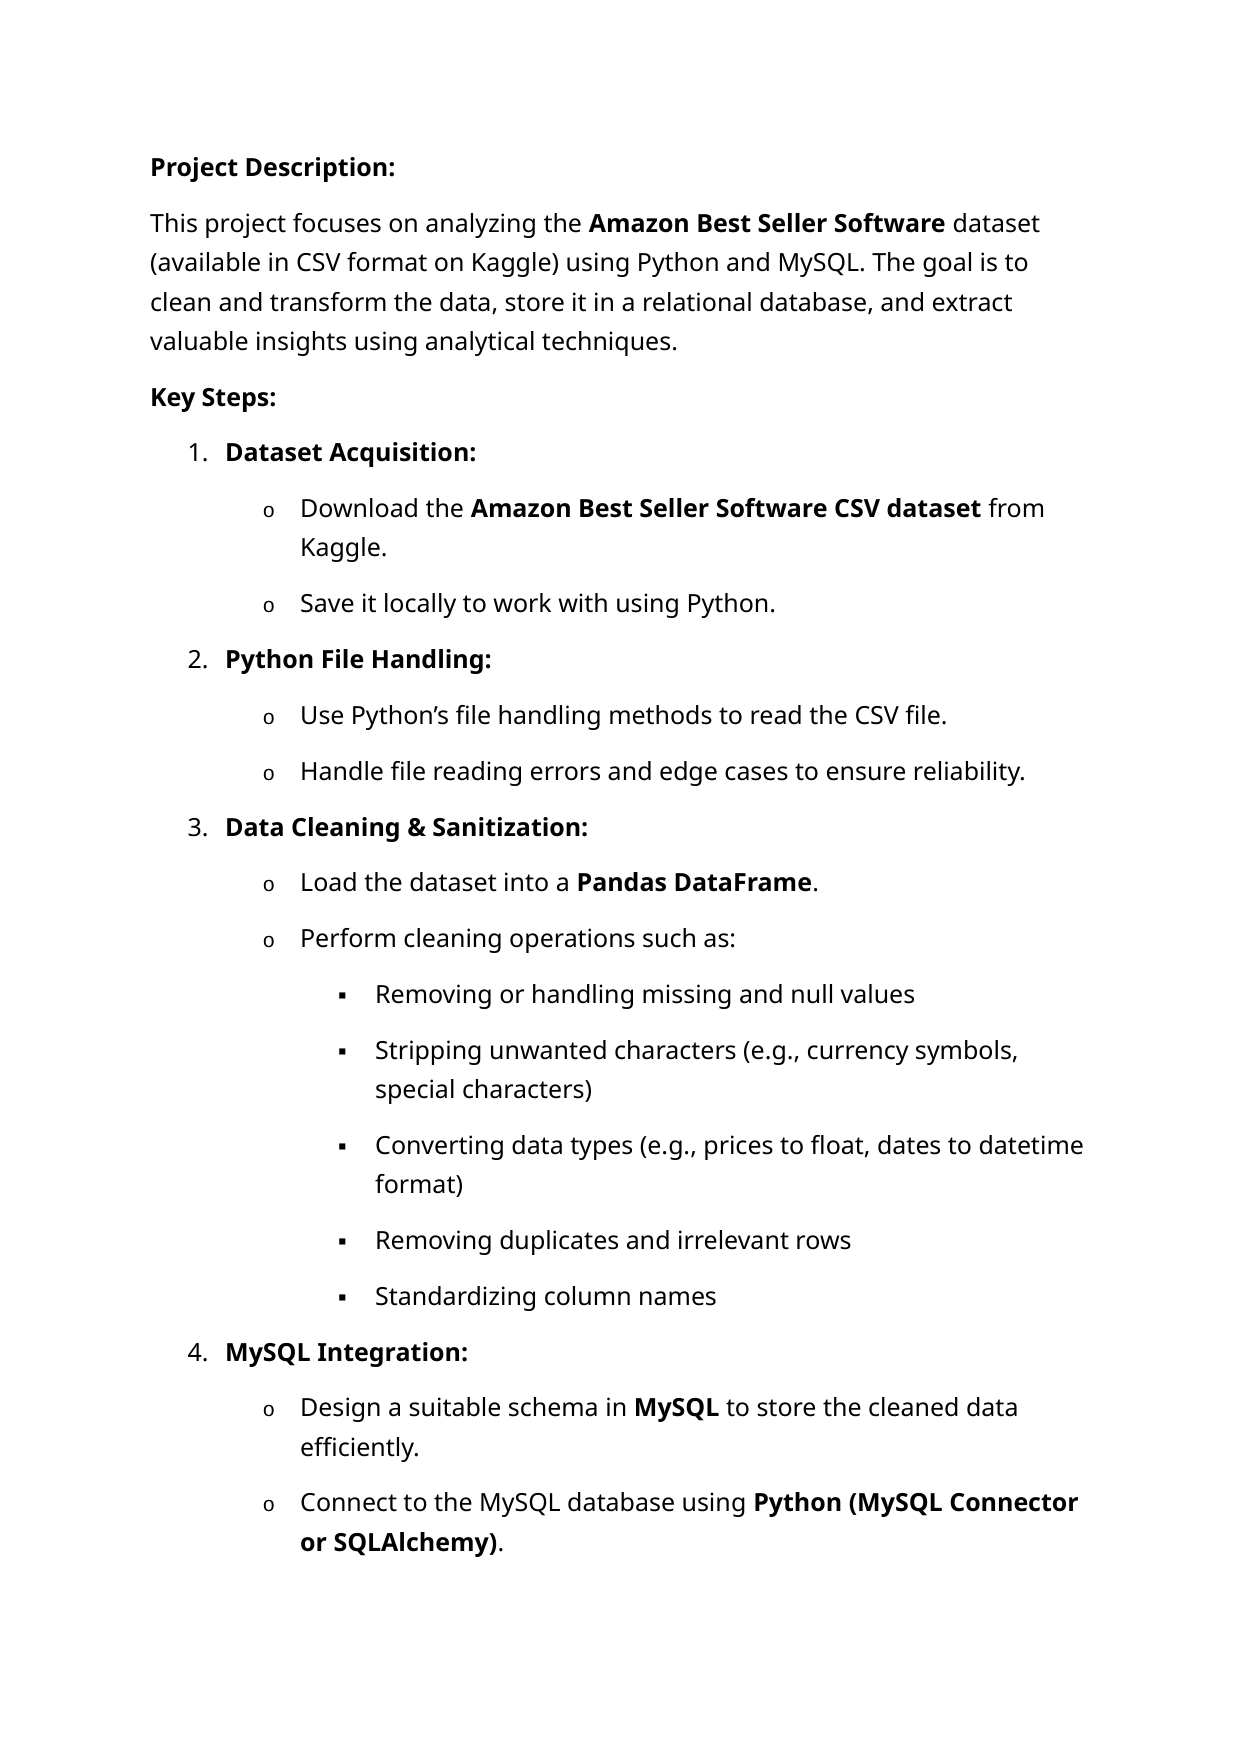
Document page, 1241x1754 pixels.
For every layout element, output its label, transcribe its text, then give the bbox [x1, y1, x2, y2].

list Download the Amazon Best Seller Software CSV dataset from Kaggle. [262, 491, 1090, 564]
list Load the dataset into a Pandas DataFrame. [262, 865, 1090, 899]
list Python File Handling: [187, 642, 1090, 676]
list Removing or handling missing and null values [337, 977, 1090, 1011]
list Converting data types (e.g., prices to float, dates to datetime format) [337, 1127, 1090, 1201]
list Handle file reading errors and edge cases to ensure reliability. [262, 753, 1090, 787]
list Removing duplicates and irrelevant rows [337, 1222, 1090, 1257]
text This project focuses on analyzing the Amazon Best Seller Software dataset (available in CSV format on Kaggle) using Python and MySQL. The goal is to clean and transform the data, store it in a relational database, and extract valuable insights using analytical techniques. [150, 206, 1090, 357]
list Connect to the MySQL database using Python (MySQL Connector or SQLAlchemy). [262, 1485, 1090, 1558]
text Key Steps: [150, 379, 1090, 413]
list Dataset Acquisition: [187, 435, 1090, 469]
text Project Description: [150, 150, 1090, 184]
list Stripping unwanted characters (e.g., currency symbols, special characters) [337, 1032, 1090, 1106]
list Design a suitable schema in MySQL to store the cleaned data efficiently. [262, 1390, 1090, 1463]
list Use Python’s file handling methods to read the CSV file. [262, 697, 1090, 732]
list Perform cleaning operations such as: [262, 921, 1090, 955]
list Save it locally to work with using Python. [262, 586, 1090, 620]
list Data Cleaning & Sanitization: [187, 809, 1090, 843]
list Standardizing column names [337, 1278, 1090, 1312]
list MySQL Integration: [187, 1334, 1090, 1368]
